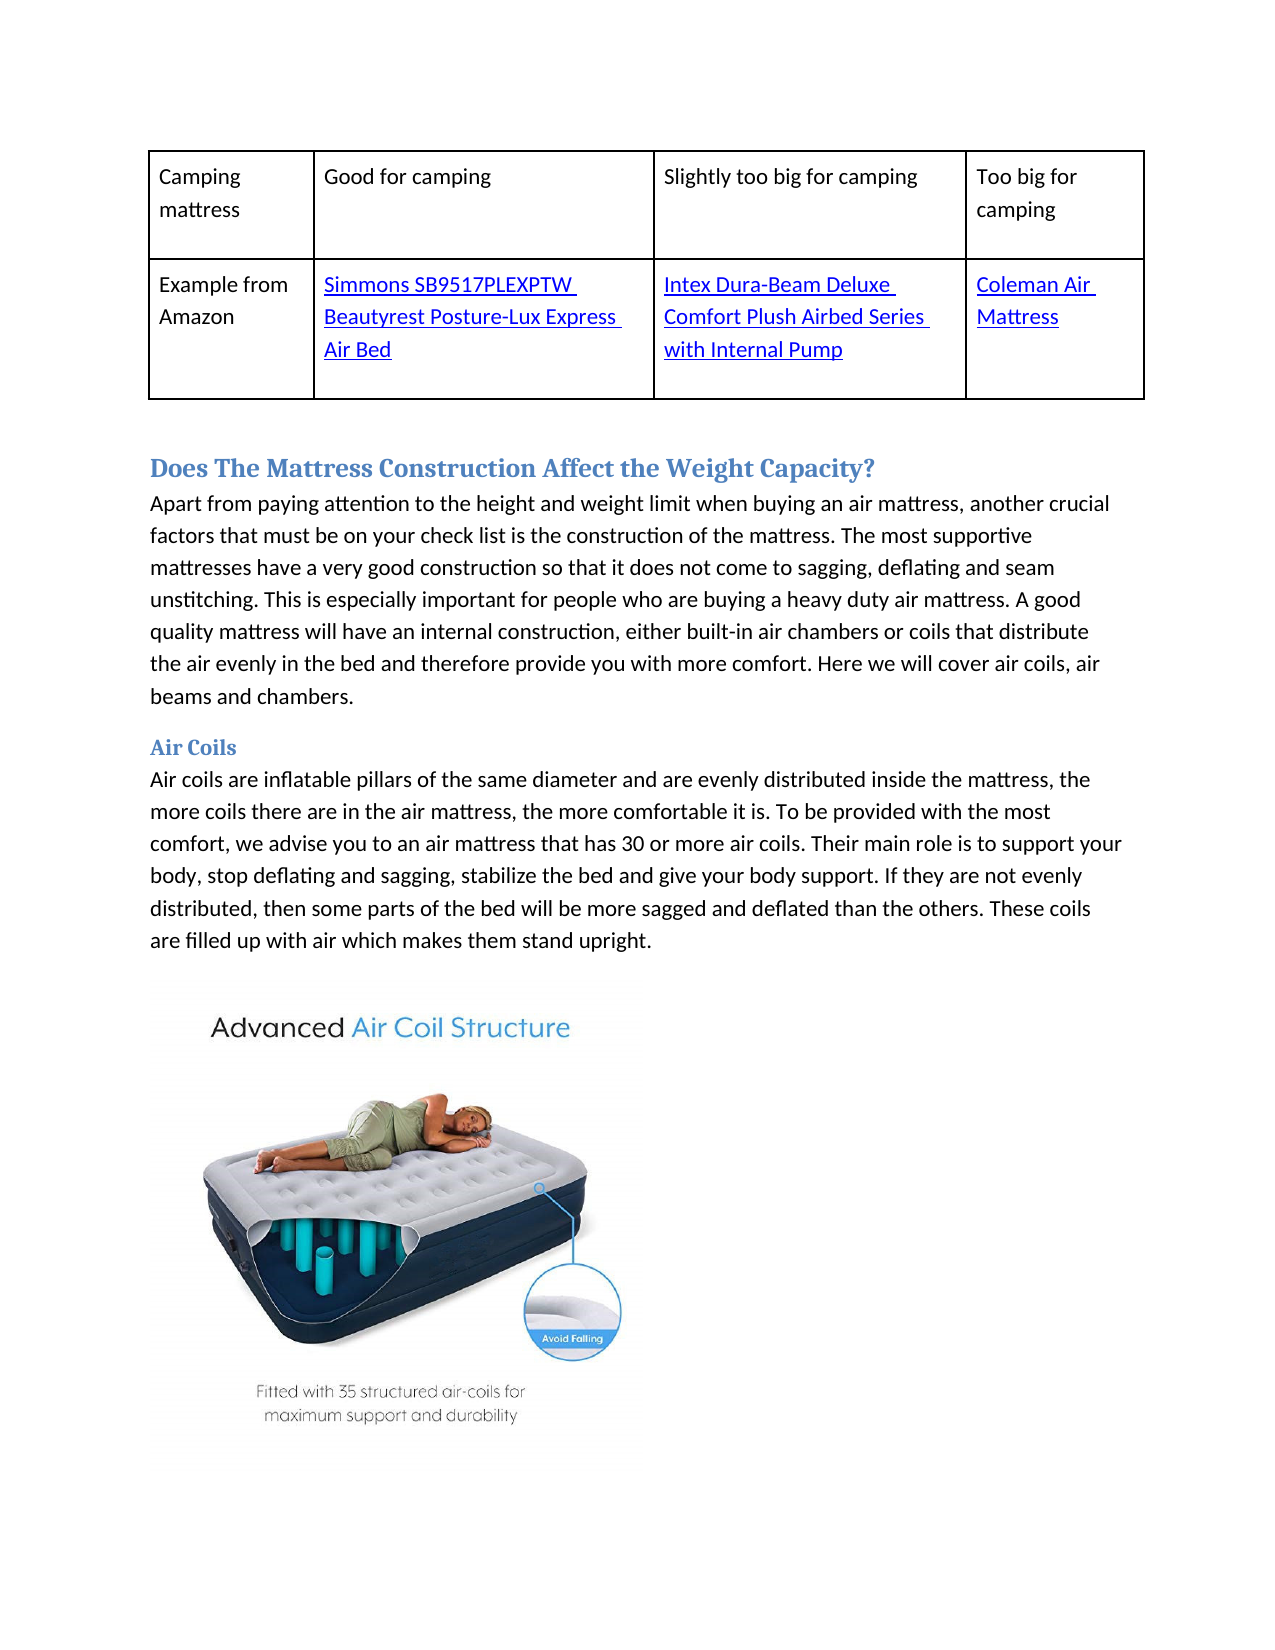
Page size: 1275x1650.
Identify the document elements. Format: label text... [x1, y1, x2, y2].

table_cell Camping mattress [150, 152, 313, 258]
table_cell Too big for camping [967, 152, 1143, 258]
text Apart from paying attention to the height and weight limit when buying an air mattress, another crucial factors that must be on your check list is the construction of the mattress. The most supportive mattresses have a very good construction so that it does not come to sagging, deflating and seam unstitching. This is especially important for people who are buying a heavy duty air mattress. A good quality mattress will have an internal construction, either built-in air chambers or coils that distribute the air evenly in the bed and therefore provide you with more comfort. Here we will cover air coils, air beams and chambers. [150, 489, 1125, 710]
table_cell Coleman Air Mattress [967, 260, 1143, 398]
picture [150, 978, 643, 1472]
subtitle Does The Mattress Construction Affect the Weight Capacity? [150, 453, 1125, 484]
table_cell Example from Amazon [150, 260, 313, 398]
table_cell Intex Dura-Beam Deluxe Comfort Plush Airbed Series with Internal Pump [655, 260, 965, 398]
table_cell Good for camping [315, 152, 653, 258]
text Air coils are inflatable pillars of the same diameter and are evenly distributed inside the mattress, the more coils there are in the air mattress, the more comfortable it is. To be provided with the most comfort, we advise you to an air mattress that has 30 or more air coils. Their main role is to support your body, stop deflating and sagging, stabilize the bed and give your body support. If they are not evenly distributed, then some parts of the bed will be more sagged and deflated than the others. These coils are filled up with air which makes them stand upright. [150, 765, 1125, 954]
subtitle Air Coils [150, 735, 1125, 761]
table_cell Simmons SB9517PLEXPTW Beautyrest Posture-Lux Express Air Bed [315, 260, 653, 398]
table_cell Slightly too big for camping [655, 152, 965, 258]
